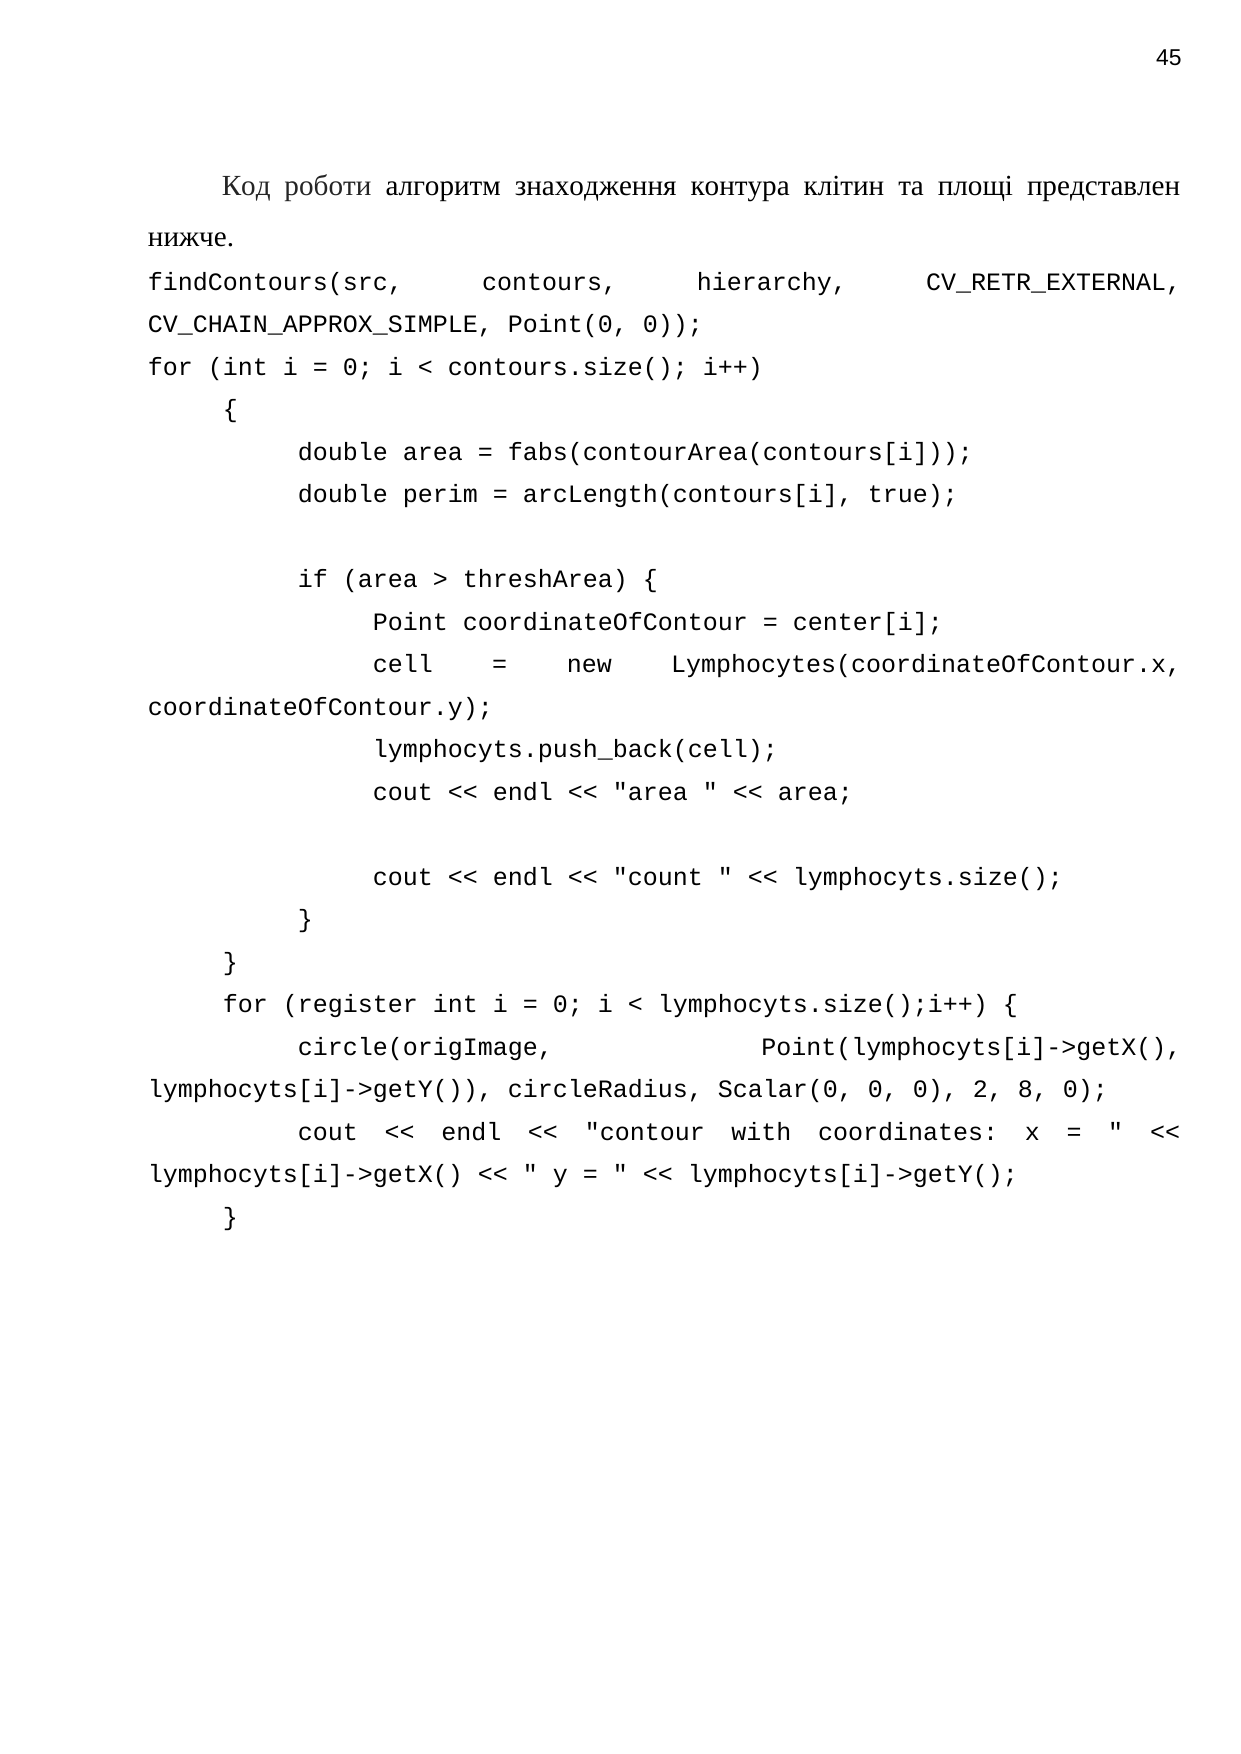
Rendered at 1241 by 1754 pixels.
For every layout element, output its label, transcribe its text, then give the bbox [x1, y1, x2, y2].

text Код роботи алгоритм знаходження контура клітин та площі представлен нижче. [148, 168, 1181, 252]
text double area = fabs(contourArea(contours[i])); [148, 439, 1181, 467]
text { [148, 397, 1181, 425]
text lymphocyts.push_back(cell); [148, 737, 1181, 765]
text } [148, 1204, 1181, 1232]
text cell = new Lymphocytes(coordinateOfContour.x, coordinateOfContour.y); [148, 652, 1181, 722]
text circle(origImage, Point(lymphocyts[i]->getX(), lymphocyts[i]->getY()), circleRadius, Scalar(0, 0, 0), 2, 8, 0); [148, 1034, 1181, 1105]
text for (register int i = 0; i < lymphocyts.size();i++) { [148, 992, 1181, 1020]
text Point coordinateOfContour = center[i]; [148, 609, 1181, 637]
text for (int i = 0; i < contours.size(); i++) [148, 354, 1181, 382]
text cout << endl << "area " << area; [148, 779, 1181, 807]
text double perim = arcLength(contours[i], true); [148, 482, 1181, 510]
text cout << endl << "contour with coordinates: x = " << lymphocyts[i]->getX() << " y = " << lymphocyts[i]->getY(); [148, 1119, 1181, 1190]
text } [148, 949, 1181, 977]
text } [148, 907, 1181, 935]
text findContours(src, contours, hierarchy, CV_RETR_EXTERNAL, CV_CHAIN_APPROX_SIMPLE, Point(0, 0)); [148, 269, 1181, 340]
text if (area > threshArea) { [148, 567, 1181, 595]
text cout << endl << "count " << lymphocyts.size(); [148, 864, 1181, 892]
